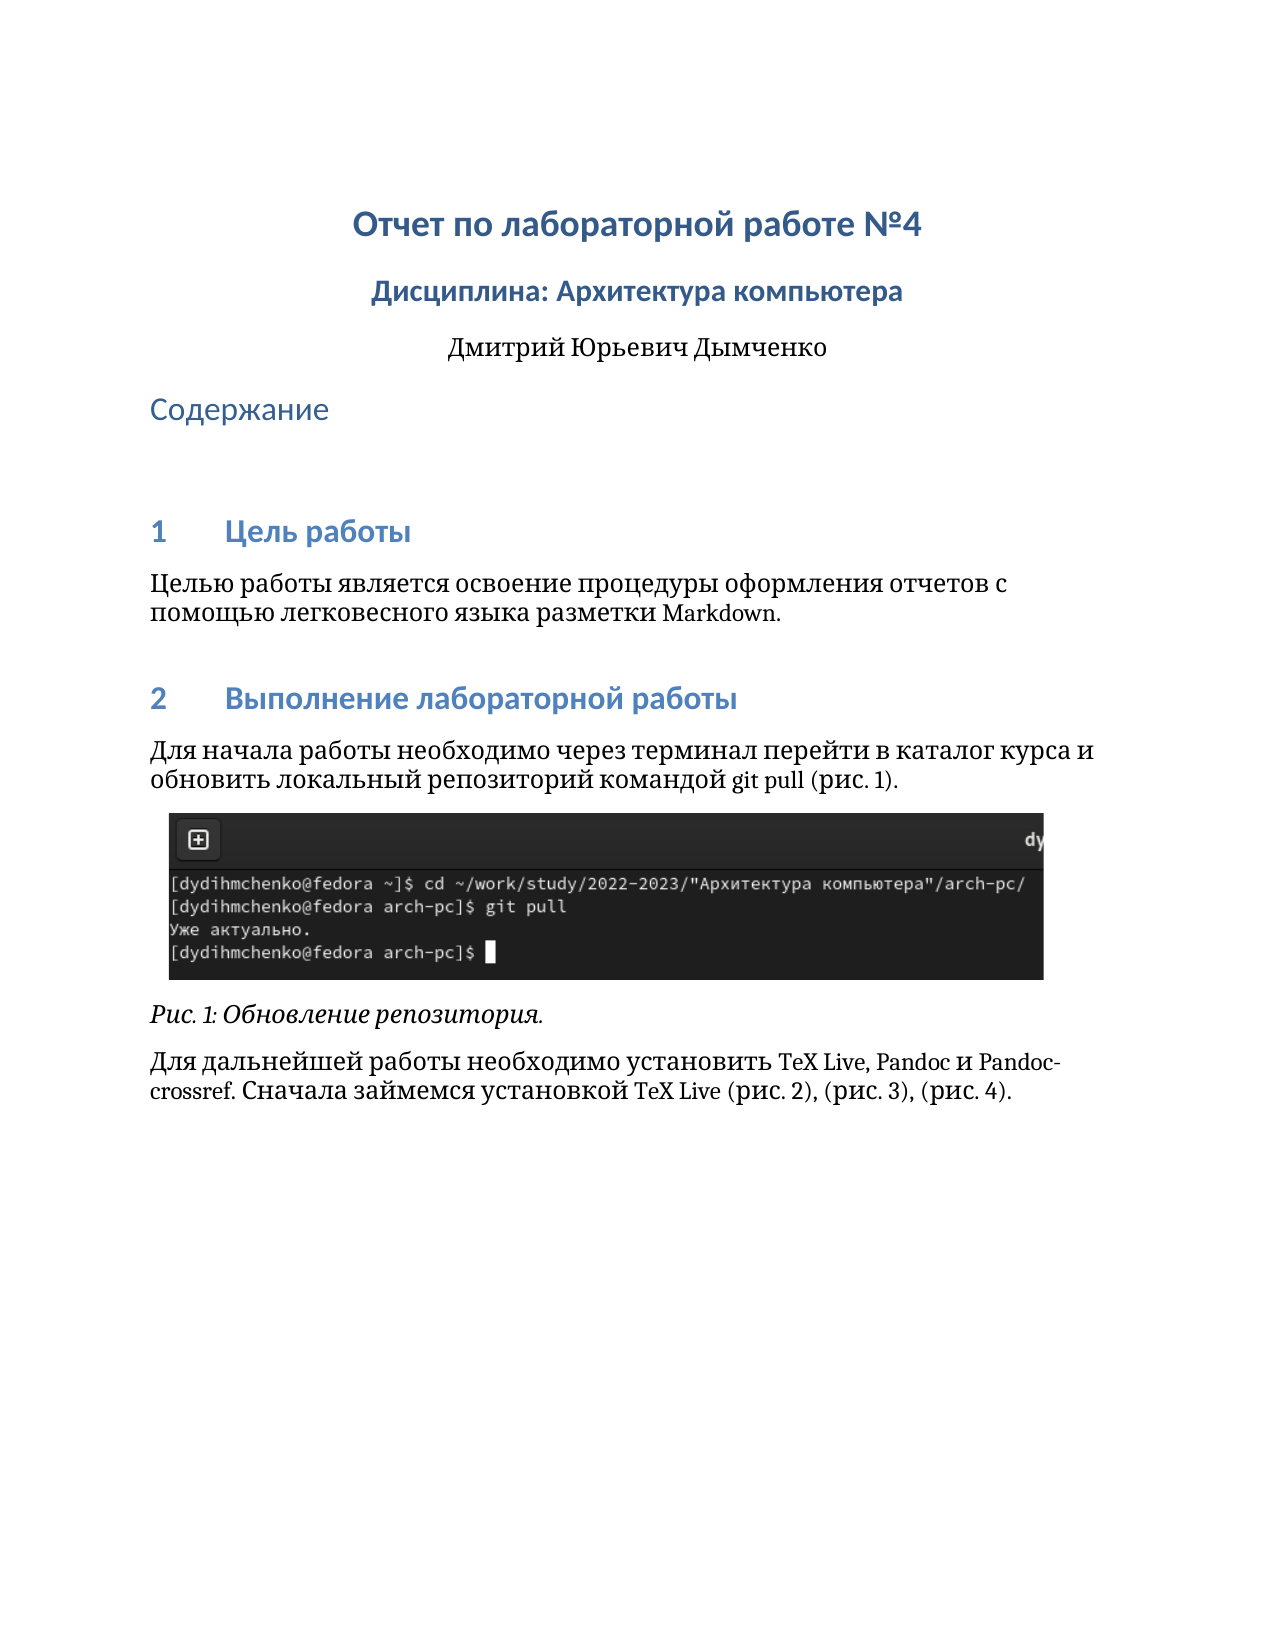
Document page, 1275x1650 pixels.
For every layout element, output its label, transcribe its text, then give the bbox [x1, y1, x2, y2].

subtitle 2 Выполнение лабораторной работы [150, 677, 1125, 718]
text Целью работы является освоение процедуры оформления отчетов с помощью легковесного языка разметки Markdown. [150, 570, 1125, 627]
title Отчет по лабораторной работе №4 [150, 200, 1125, 246]
picture [168, 813, 1044, 980]
text Дмитрий Юрьевич Дымченко [150, 334, 1125, 363]
subtitle 1 Цель работы [150, 510, 1125, 551]
text Рис. 1: Обновление репозитория. [150, 1001, 1125, 1029]
subtitle Дисциплина: Архитектура компьютера [150, 271, 1125, 309]
text Для дальнейшей работы необходимо установить TeX Live, Pandoc и Pandoc-crossref. Сначала займемся установкой TeX Live (рис. 2), (рис. 3), (рис. 4). [150, 1048, 1125, 1106]
text Для начала работы необходимо через терминал перейти в каталог курса и обновить локальный репозиторий командой git pull (рис. 1). [150, 737, 1125, 794]
